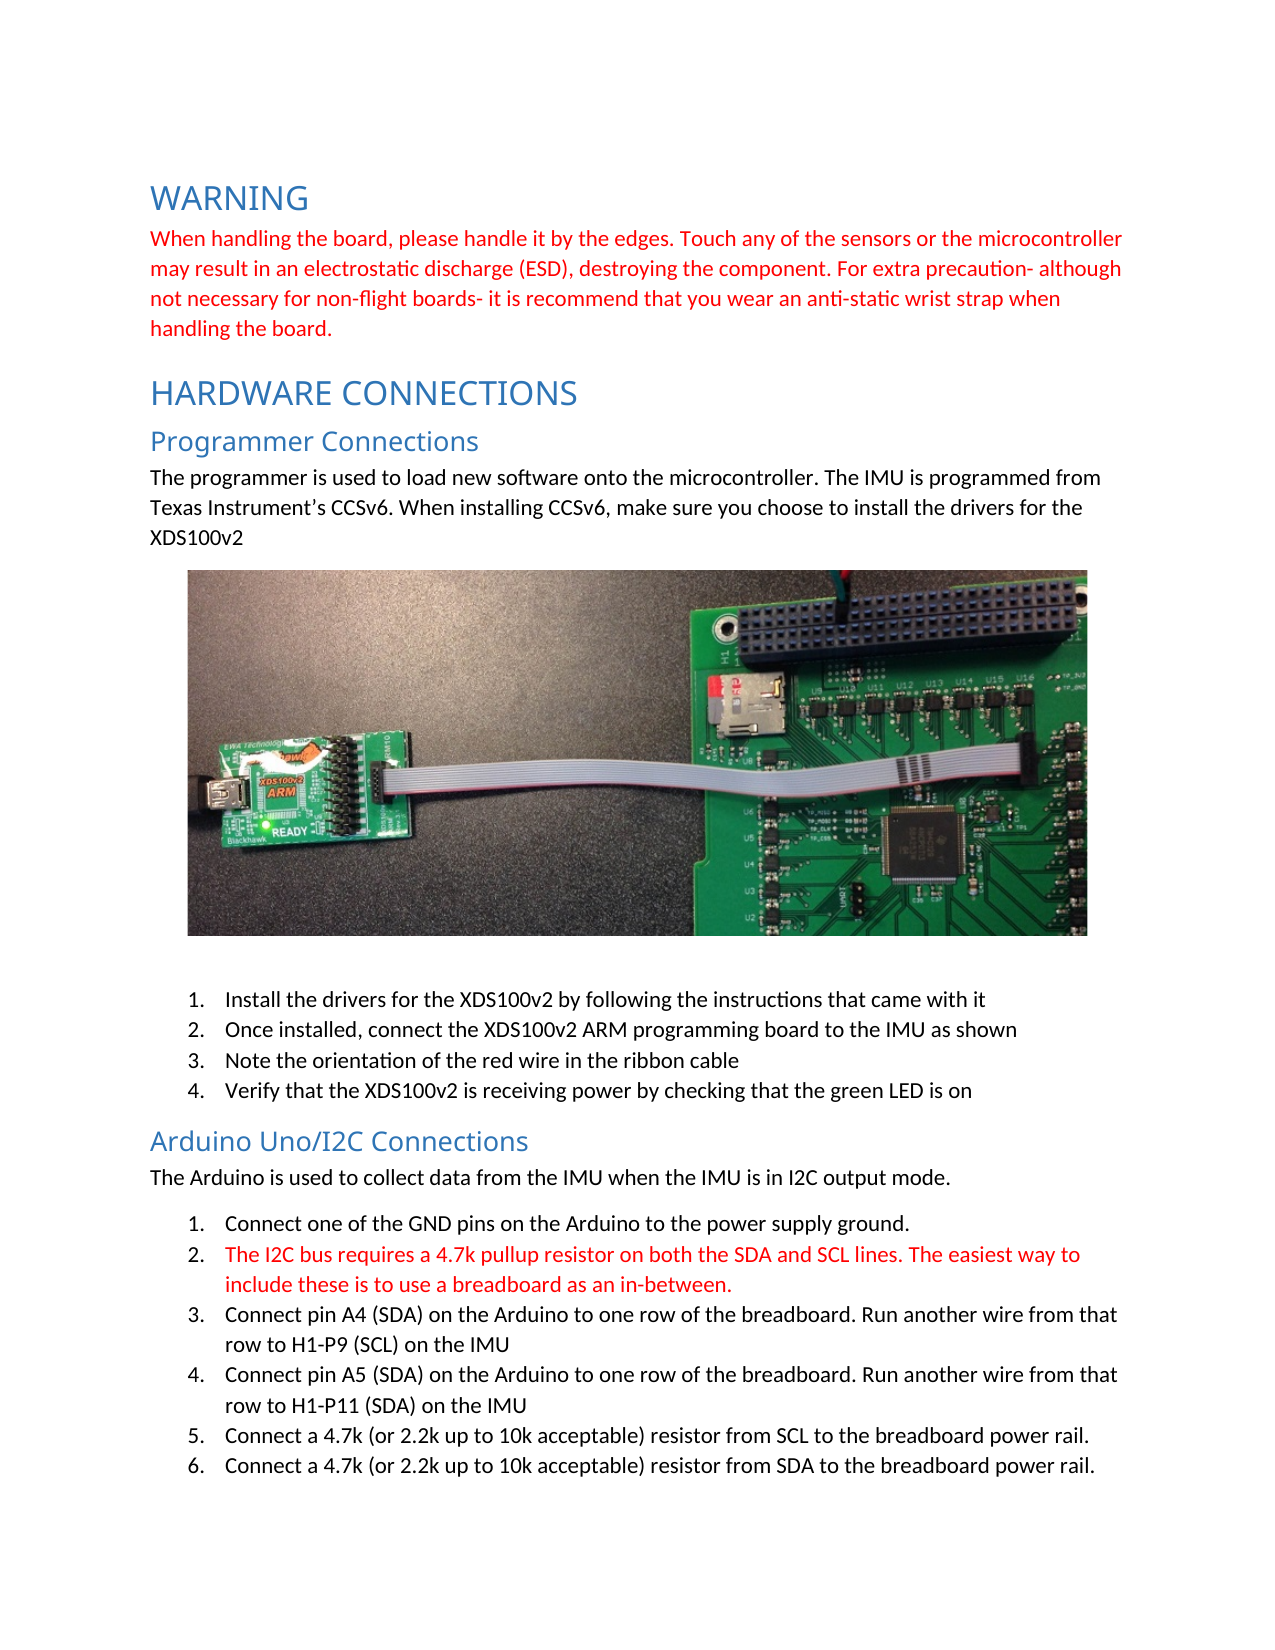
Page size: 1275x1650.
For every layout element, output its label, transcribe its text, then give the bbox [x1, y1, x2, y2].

list Once installed, connect the XDS100v2 ARM programming board to the IMU as shown [187, 1016, 1125, 1044]
list Install the drivers for the XDS100v2 by following the instructions that came with it [187, 985, 1125, 1013]
text When handling the board, please handle it by the edges. Touch any of the sensors or the microcontroller may result in an electrostatic discharge (ESD), destroying the component. For extra precaution- although not necessary for non-flight boards- it is recommend that you wear an anti-static wrist strap when handling the board. [150, 224, 1125, 343]
subtitle HARDWARE CONNECTIONS [150, 370, 1125, 415]
list The I2C bus requires a 4.7k pullup resistor on both the SDA and SCL lines. The easiest way to include these is to use a breadboard as an in-between. [187, 1240, 1125, 1298]
list Connect pin A5 (SDA) on the Arduino to one row of the breadboard. Run another wire from that row to H1-P11 (SDA) on the IMU [187, 1361, 1125, 1419]
subtitle Programmer Connections [150, 423, 1125, 460]
list Connect a 4.7k (or 2.2k up to 10k acceptable) resistor from SDA to the breadboard power rail. [187, 1451, 1125, 1479]
list Connect one of the GND pins on the Arduino to the power supply ground. [187, 1209, 1125, 1238]
list Verify that the XDS100v2 is receiving power by checking that the green LED is on [187, 1076, 1125, 1104]
text The programmer is used to load new software onto the microcontroller. The IMU is programmed from Texas Instrument’s CCSv6. When installing CCSv6, make sure you choose to install the drivers for the XDS100v2 [150, 463, 1125, 551]
subtitle WARNING [150, 175, 1125, 220]
list Connect pin A4 (SDA) on the Arduino to one row of the breadboard. Run another wire from that row to H1-P9 (SCL) on the IMU [187, 1300, 1125, 1358]
text The Arduino is used to collect data from the IMU when the IMU is in I2C output mode. [150, 1163, 1125, 1191]
picture [187, 570, 1088, 936]
subtitle Arduino Uno/I2C Connections [150, 1123, 1125, 1160]
list Note the orientation of the red wire in the ribbon cable [187, 1046, 1125, 1074]
list Connect a 4.7k (or 2.2k up to 10k acceptable) resistor from SCL to the breadboard power rail. [187, 1421, 1125, 1449]
